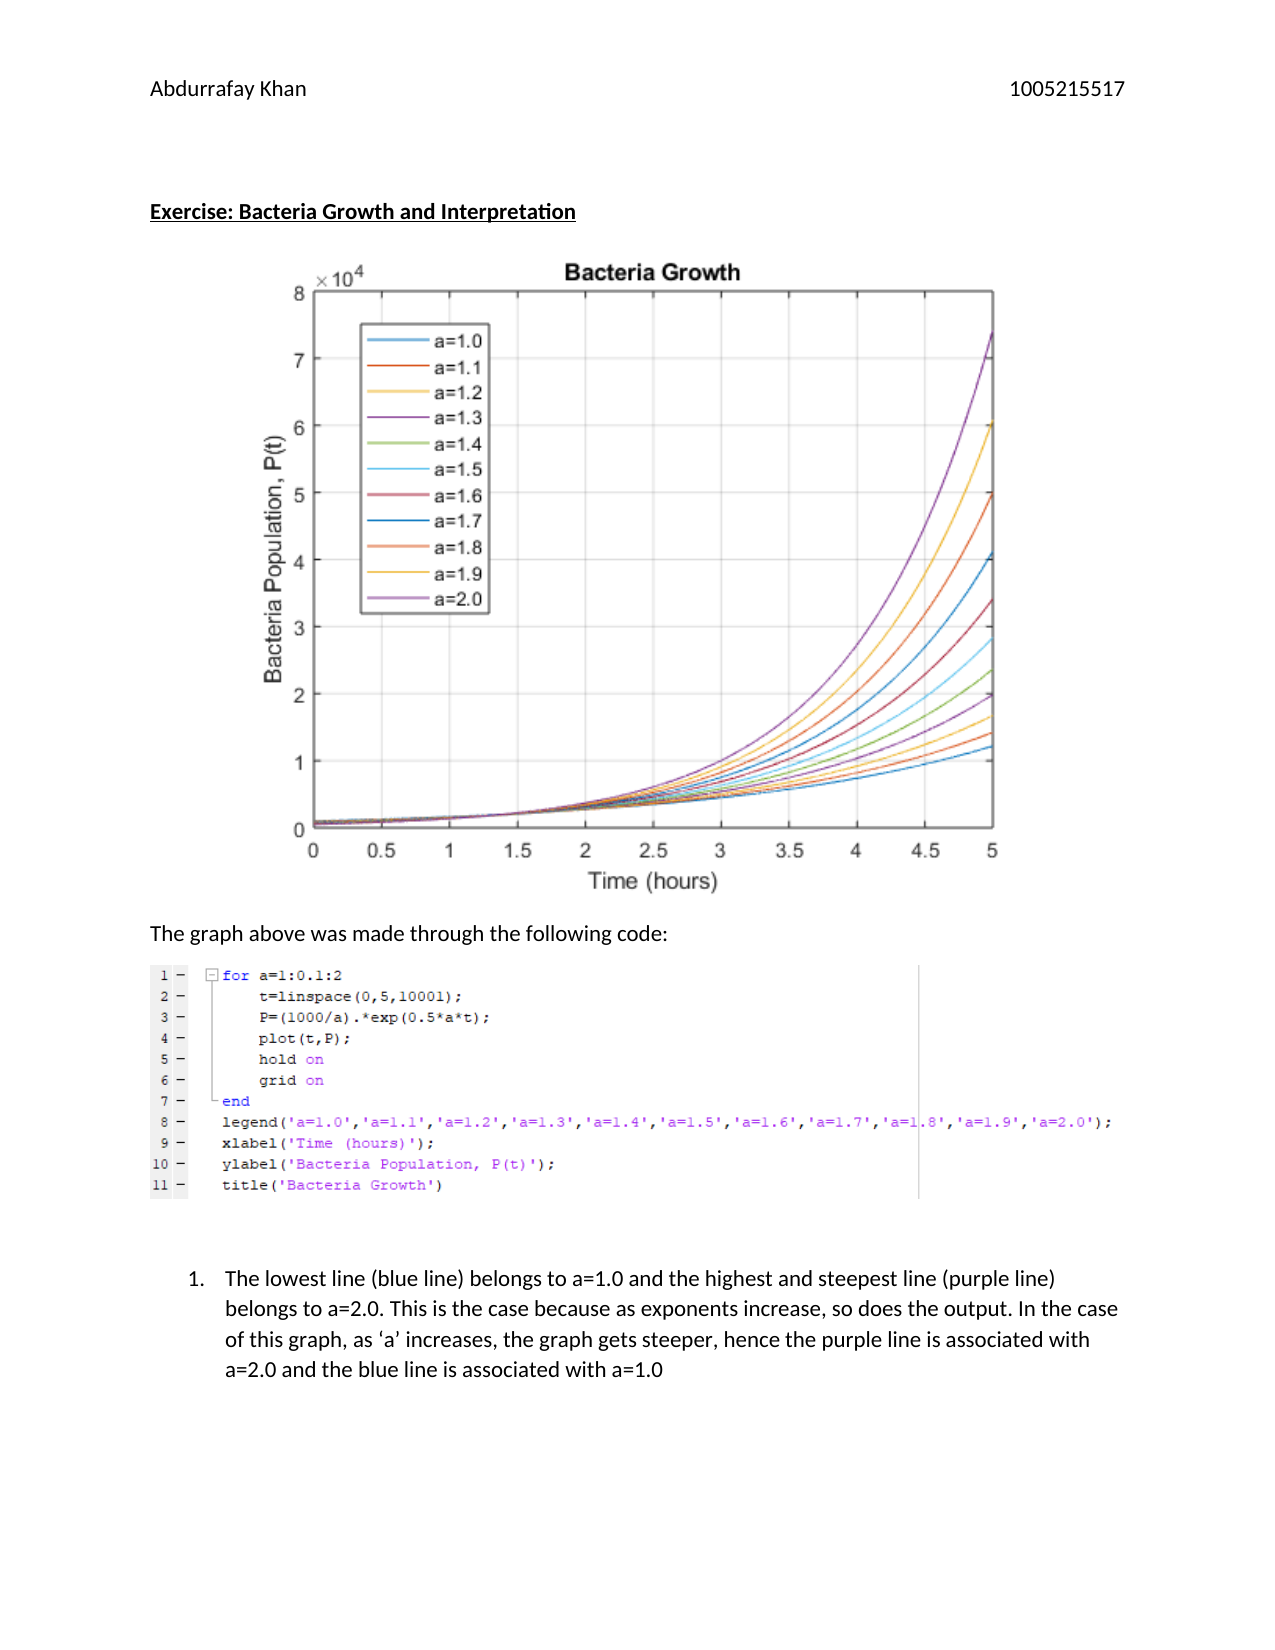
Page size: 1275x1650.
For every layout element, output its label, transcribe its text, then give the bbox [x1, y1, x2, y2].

picture [200, 243, 1075, 900]
text The graph above was made through the following code: [150, 919, 1125, 947]
list The lowest line (blue line) belongs to a=1.0 and the highest and steepest line (purple line) belongs to a=2.0. This is the case because as exponents increase, so does the output. In the case of this graph, as ‘a’ increases, the graph gets steeper, hence the purple line is associated with a=2.0 and the blue line is associated with a=1.0 [187, 1264, 1125, 1383]
text Exercise: Bacteria Growth and Interpretation [150, 197, 1125, 225]
picture [150, 965, 1125, 1199]
